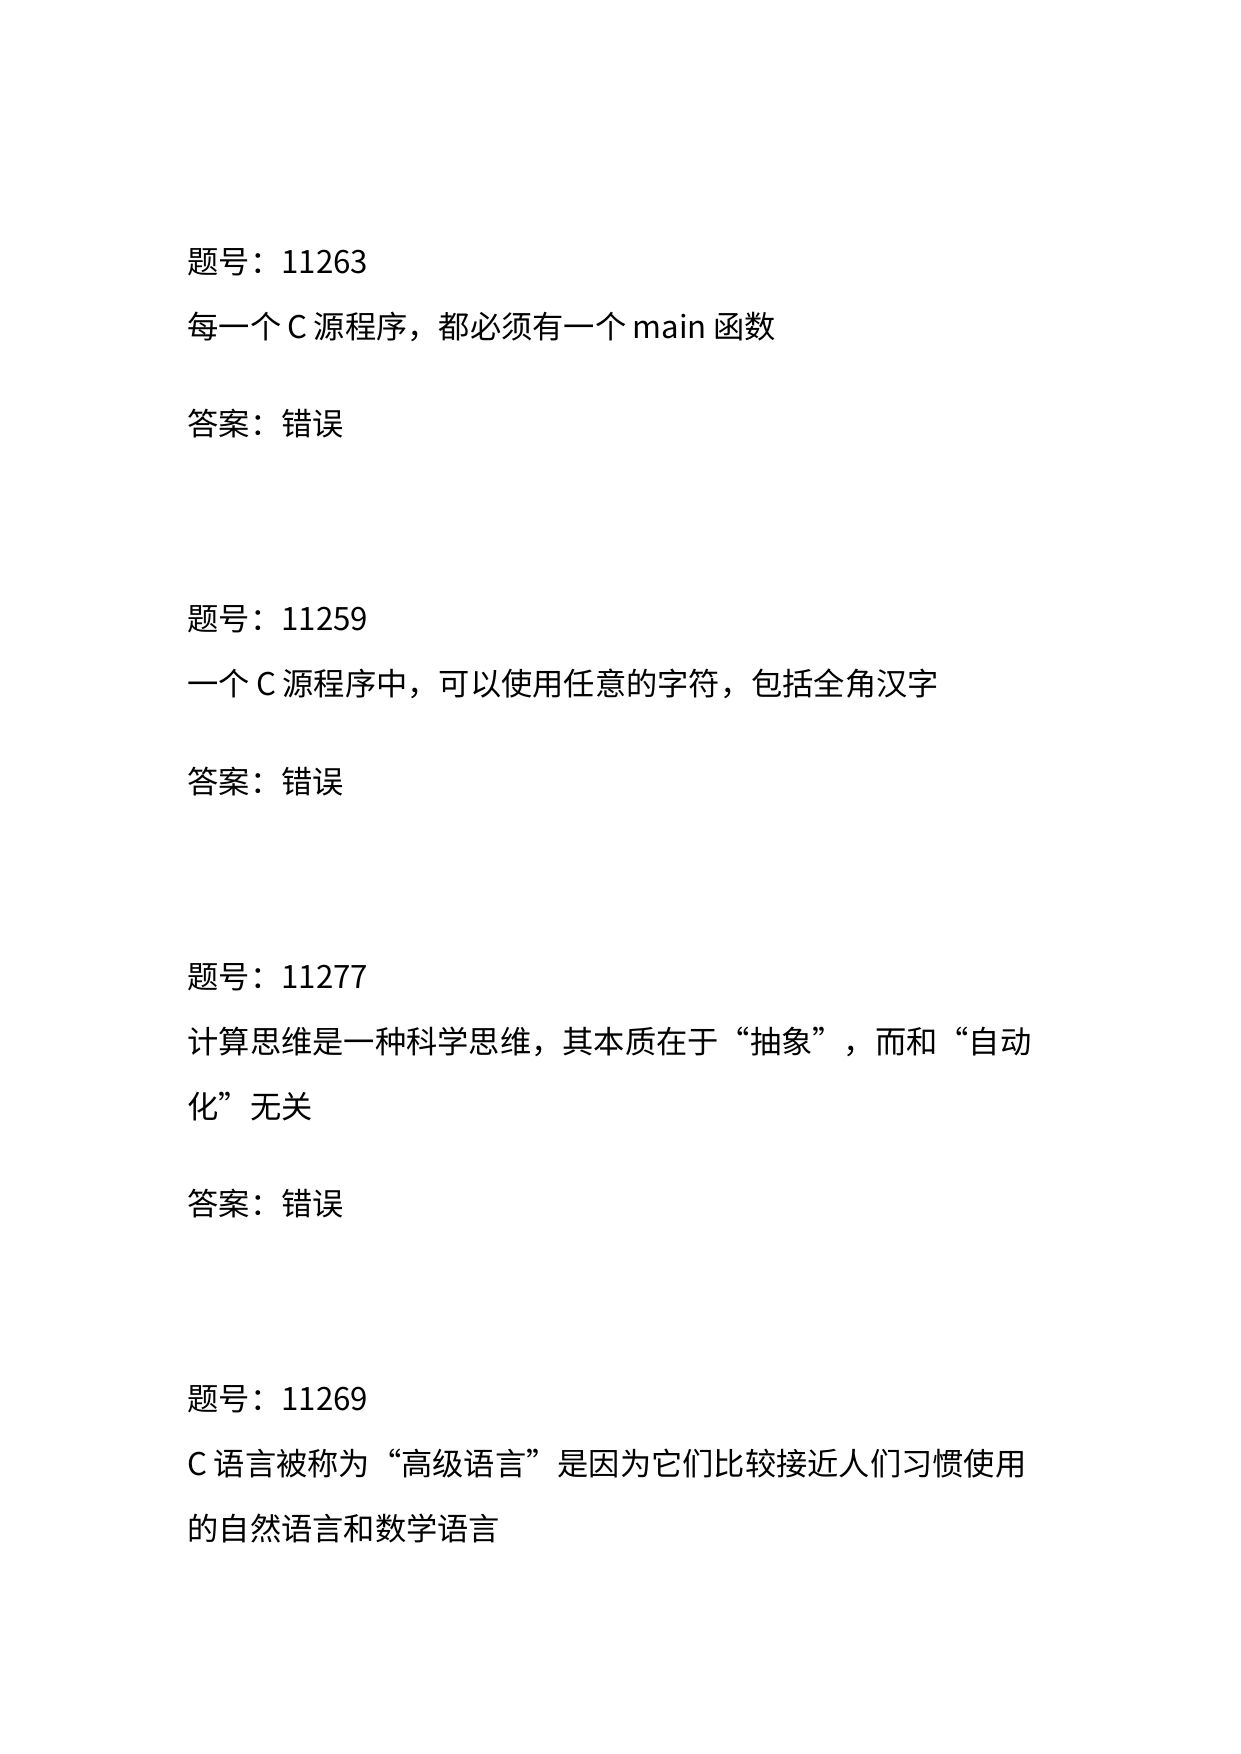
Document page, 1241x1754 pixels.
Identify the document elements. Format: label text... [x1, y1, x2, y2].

text 答案：错误 [187, 389, 1053, 454]
text 一个C源程序中，可以使用任意的字符，包括全角汉字 [187, 649, 1053, 714]
text C语言被称为“高级语言”是因为它们比较接近人们习惯使用的自然语言和数学语言 [187, 1429, 1053, 1559]
text 题号：11277 [187, 942, 1053, 1007]
text 题号：11259 [187, 584, 1053, 649]
text 计算思维是一种科学思维，其本质在于“抽象”，而和“自动化”无关 [187, 1007, 1053, 1137]
text 答案：错误 [187, 747, 1053, 812]
text 题号：11269 [187, 1364, 1053, 1429]
text 答案：错误 [187, 1169, 1053, 1234]
text 每一个C源程序，都必须有一个main函数 [187, 292, 1053, 357]
text 题号：11263 [187, 227, 1053, 292]
